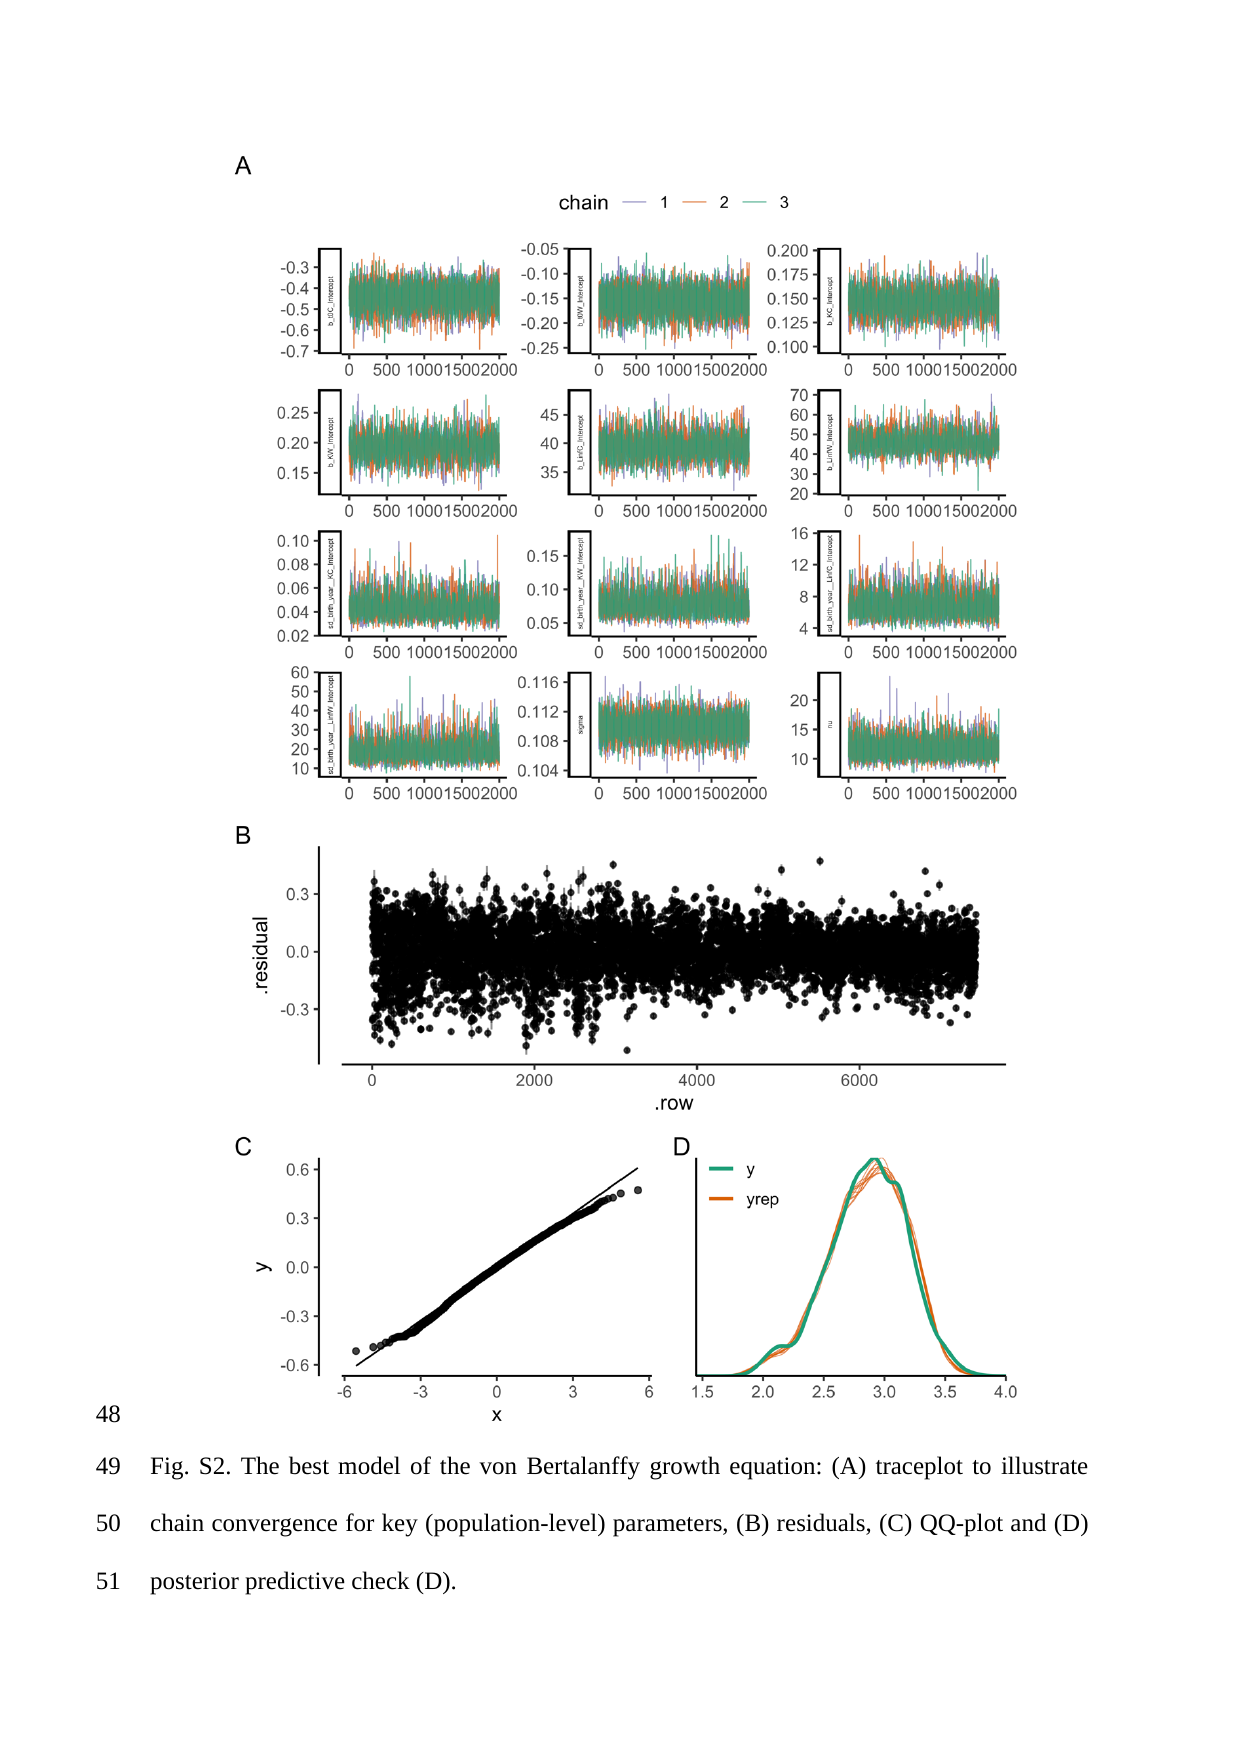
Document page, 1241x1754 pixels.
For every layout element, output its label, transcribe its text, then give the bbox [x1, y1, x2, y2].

text Fig. S2. The best model of the von Bertalanffy growth equation: (A) traceplot to illustrate chain convergence for key (population-level) parameters, (B) residuals, (C) QQ-plot and (D) posterior predictive check (D). [150, 1451, 1090, 1594]
picture [213, 150, 1027, 1423]
